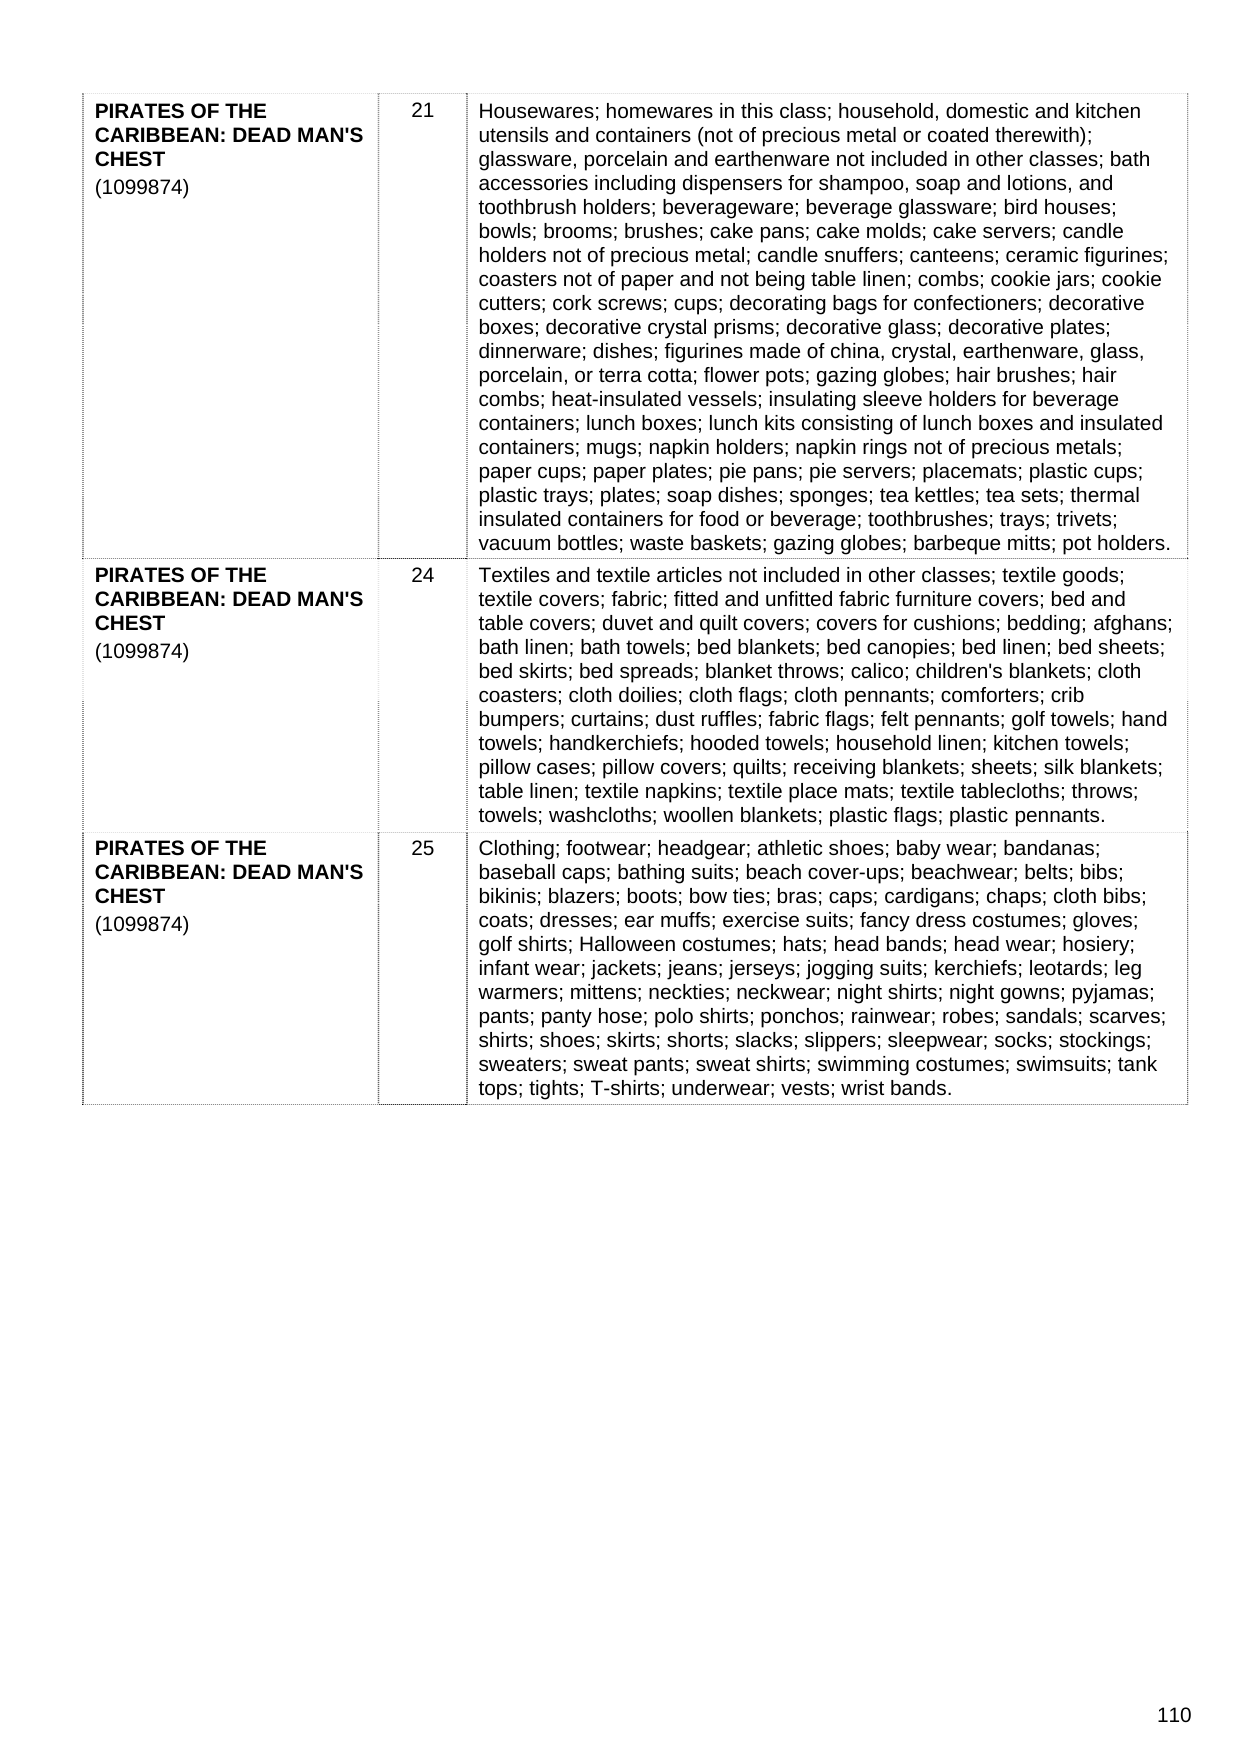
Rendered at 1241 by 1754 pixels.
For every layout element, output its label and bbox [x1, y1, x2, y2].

picture [80, 92, 1189, 99]
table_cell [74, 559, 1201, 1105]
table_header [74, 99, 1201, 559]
